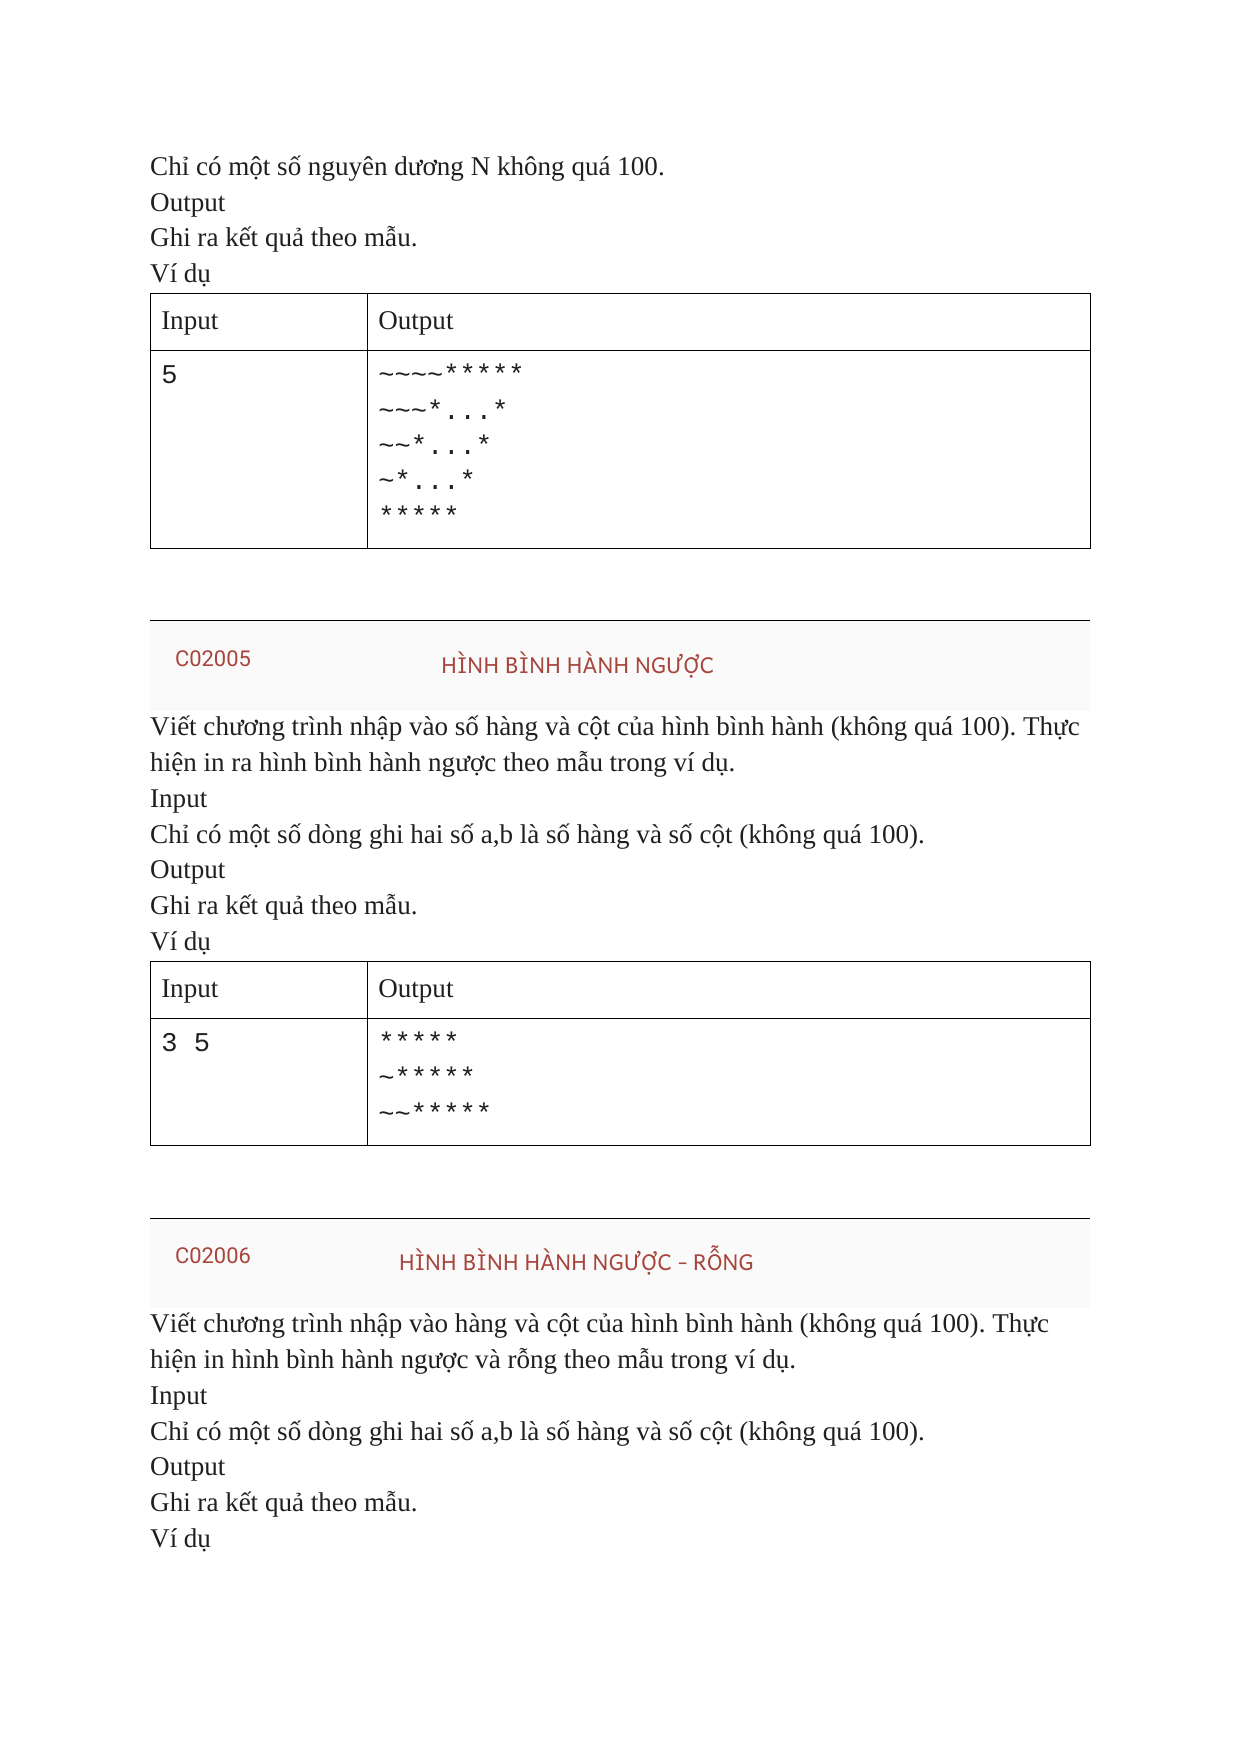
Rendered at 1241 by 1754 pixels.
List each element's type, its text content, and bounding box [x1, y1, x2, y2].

text Ví dụ [150, 257, 1090, 288]
table_header C02006 [150, 1219, 374, 1308]
text Chỉ có một số dòng ghi hai số a,b là số hàng và số cột (không quá 100). [150, 1415, 1090, 1446]
table_header HÌNH BÌNH HÀNH NGƯỢC [416, 621, 1090, 711]
text Viết chương trình nhập vào số hàng và cột của hình bình hành (không quá 100). Thực hiện in ra hình bình hành ngược theo mẫu trong ví dụ. [150, 711, 1090, 777]
table_cell 5 [151, 351, 367, 547]
table_header HÌNH BÌNH HÀNH NGƯỢC - RỖNG [374, 1219, 1090, 1308]
text Input [150, 782, 1090, 813]
text Ví dụ [150, 1522, 1090, 1553]
text Chỉ có một số dòng ghi hai số a,b là số hàng và số cột (không quá 100). [150, 818, 1090, 849]
table_cell ~~~~***** ~~~*...* ~~*...* ~*...* ***** [368, 351, 1090, 547]
table_header Output [368, 962, 1090, 1017]
table_header C02005 [150, 621, 416, 711]
table_header Input [151, 962, 367, 1017]
text Output [150, 186, 1090, 217]
text Viết chương trình nhập vào hàng và cột của hình bình hành (không quá 100). Thực hiện in hình bình hành ngược và rỗng theo mẫu trong ví dụ. [150, 1308, 1090, 1374]
table_cell ***** ~***** ~~***** [368, 1019, 1090, 1144]
text Output [150, 1451, 1090, 1482]
table_cell 3 5 [151, 1019, 367, 1144]
text Input [150, 1379, 1090, 1410]
text Ghi ra kết quả theo mẫu. [150, 221, 1090, 253]
text Ghi ra kết quả theo mẫu. [150, 889, 1090, 920]
table_header Output [368, 294, 1090, 350]
text Output [150, 853, 1090, 884]
table_header Input [151, 294, 367, 350]
text Ví dụ [150, 925, 1090, 956]
text Ghi ra kết quả theo mẫu. [150, 1486, 1090, 1517]
text Chỉ có một số nguyên dương N không quá 100. [150, 150, 1090, 181]
